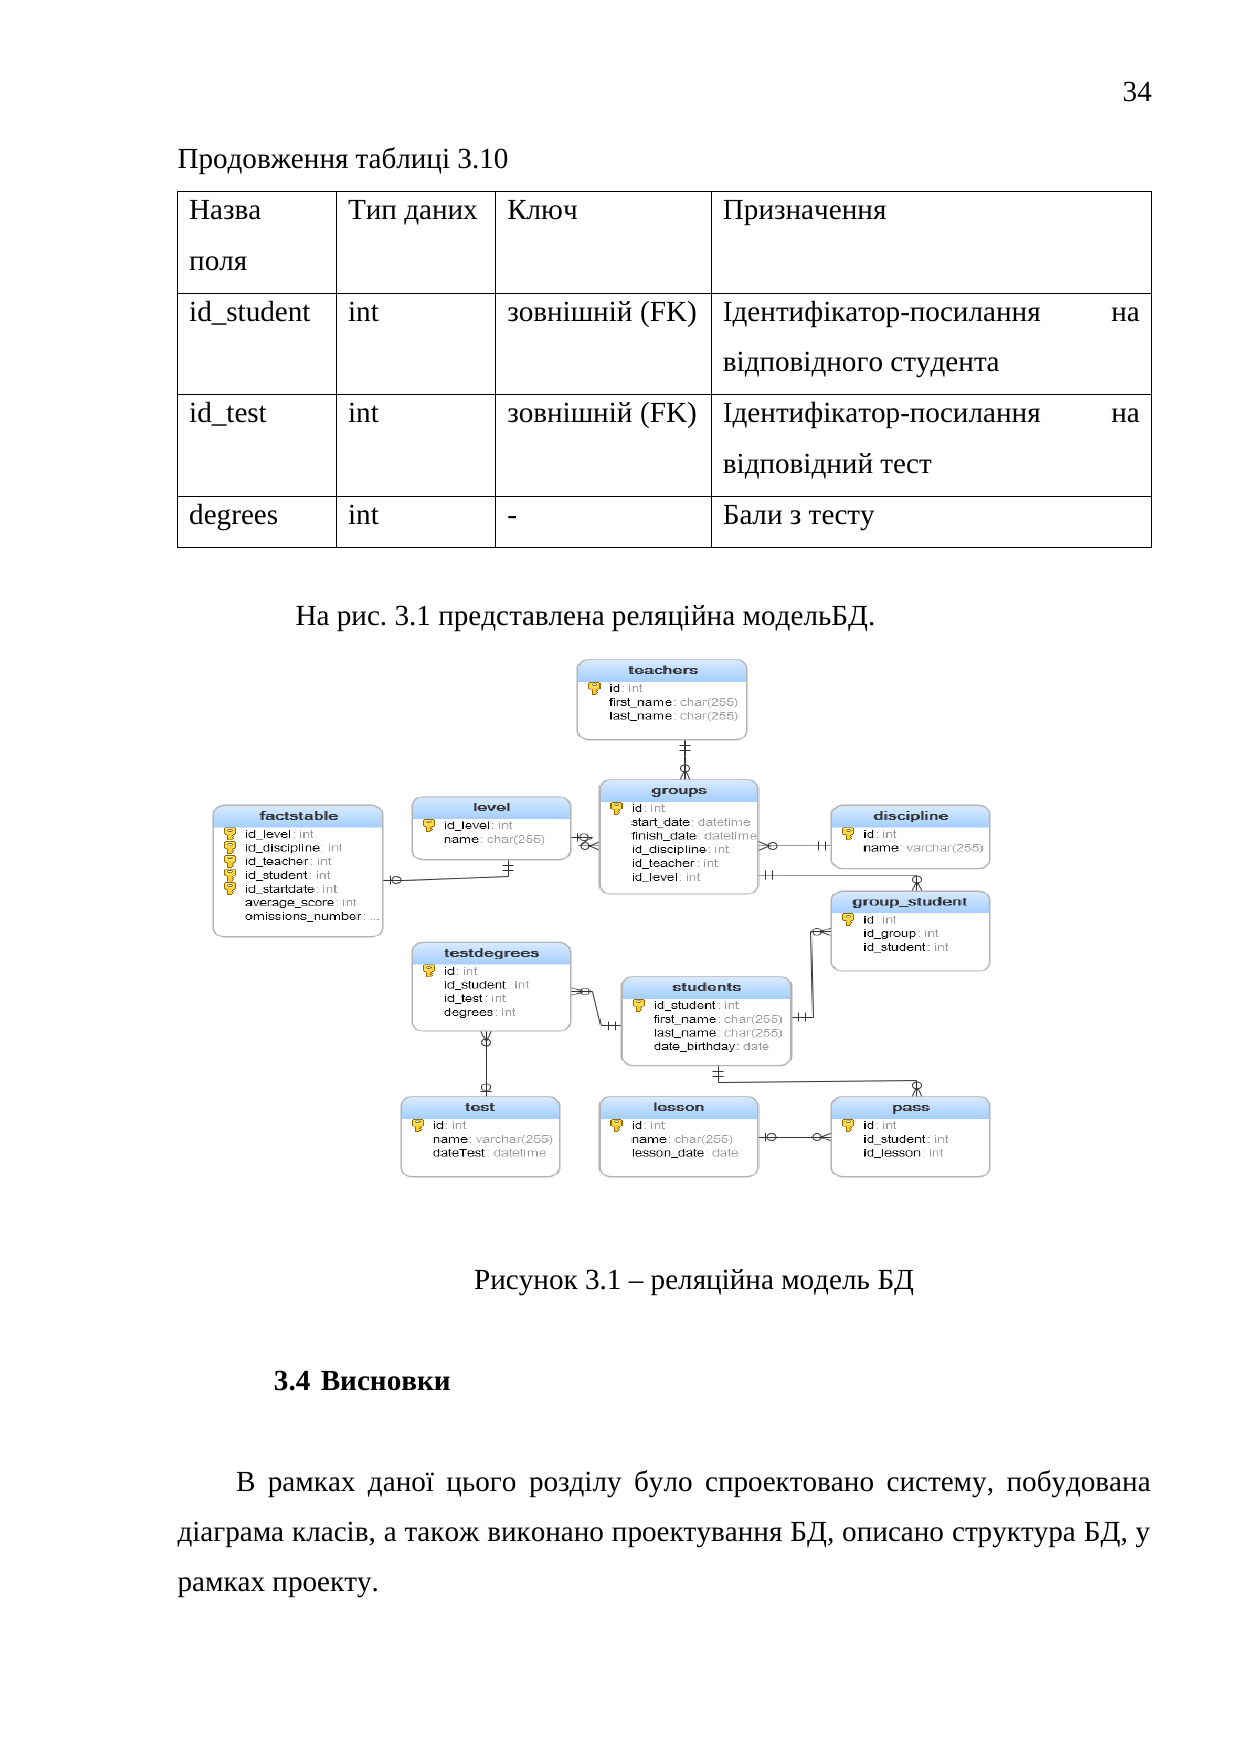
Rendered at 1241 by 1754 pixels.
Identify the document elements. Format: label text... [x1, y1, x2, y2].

text Продовження таблиці 3.10 [177, 141, 1152, 174]
table_header Назва поля [178, 192, 336, 293]
table_cell id_student [178, 294, 336, 394]
text На рис. 3.1 представлена реляційна модельБД. [236, 598, 1152, 632]
table_cell int [337, 294, 495, 394]
table_header Тип даних [337, 192, 495, 293]
table_cell degrees [178, 497, 336, 547]
subtitle Висновки [274, 1363, 1152, 1397]
table_header Призначення [712, 192, 1151, 293]
table_cell зовнішній (FK) [496, 294, 711, 394]
table_cell Ідентифікатор-посилання на відповідного студента [712, 294, 1151, 394]
table_cell зовнішній (FK) [496, 395, 711, 496]
table_cell - [496, 497, 711, 547]
table_cell Бали з тесту [712, 497, 1151, 547]
table_cell int [337, 497, 495, 547]
table_cell Ідентифікатор-посилання на відповідний тест [712, 395, 1151, 496]
table_header Ключ [496, 192, 711, 293]
text Рисунок 3.1 – реляційна модель БД [236, 1262, 1152, 1296]
table_cell id_test [178, 395, 336, 496]
text В рамках даної цього розділу було спроектовано систему, побудована діаграма класів, а також виконано проектування БД, описано структура БД, у рамках проекту. [177, 1464, 1152, 1598]
picture [177, 648, 1131, 1246]
table_cell int [337, 395, 495, 496]
